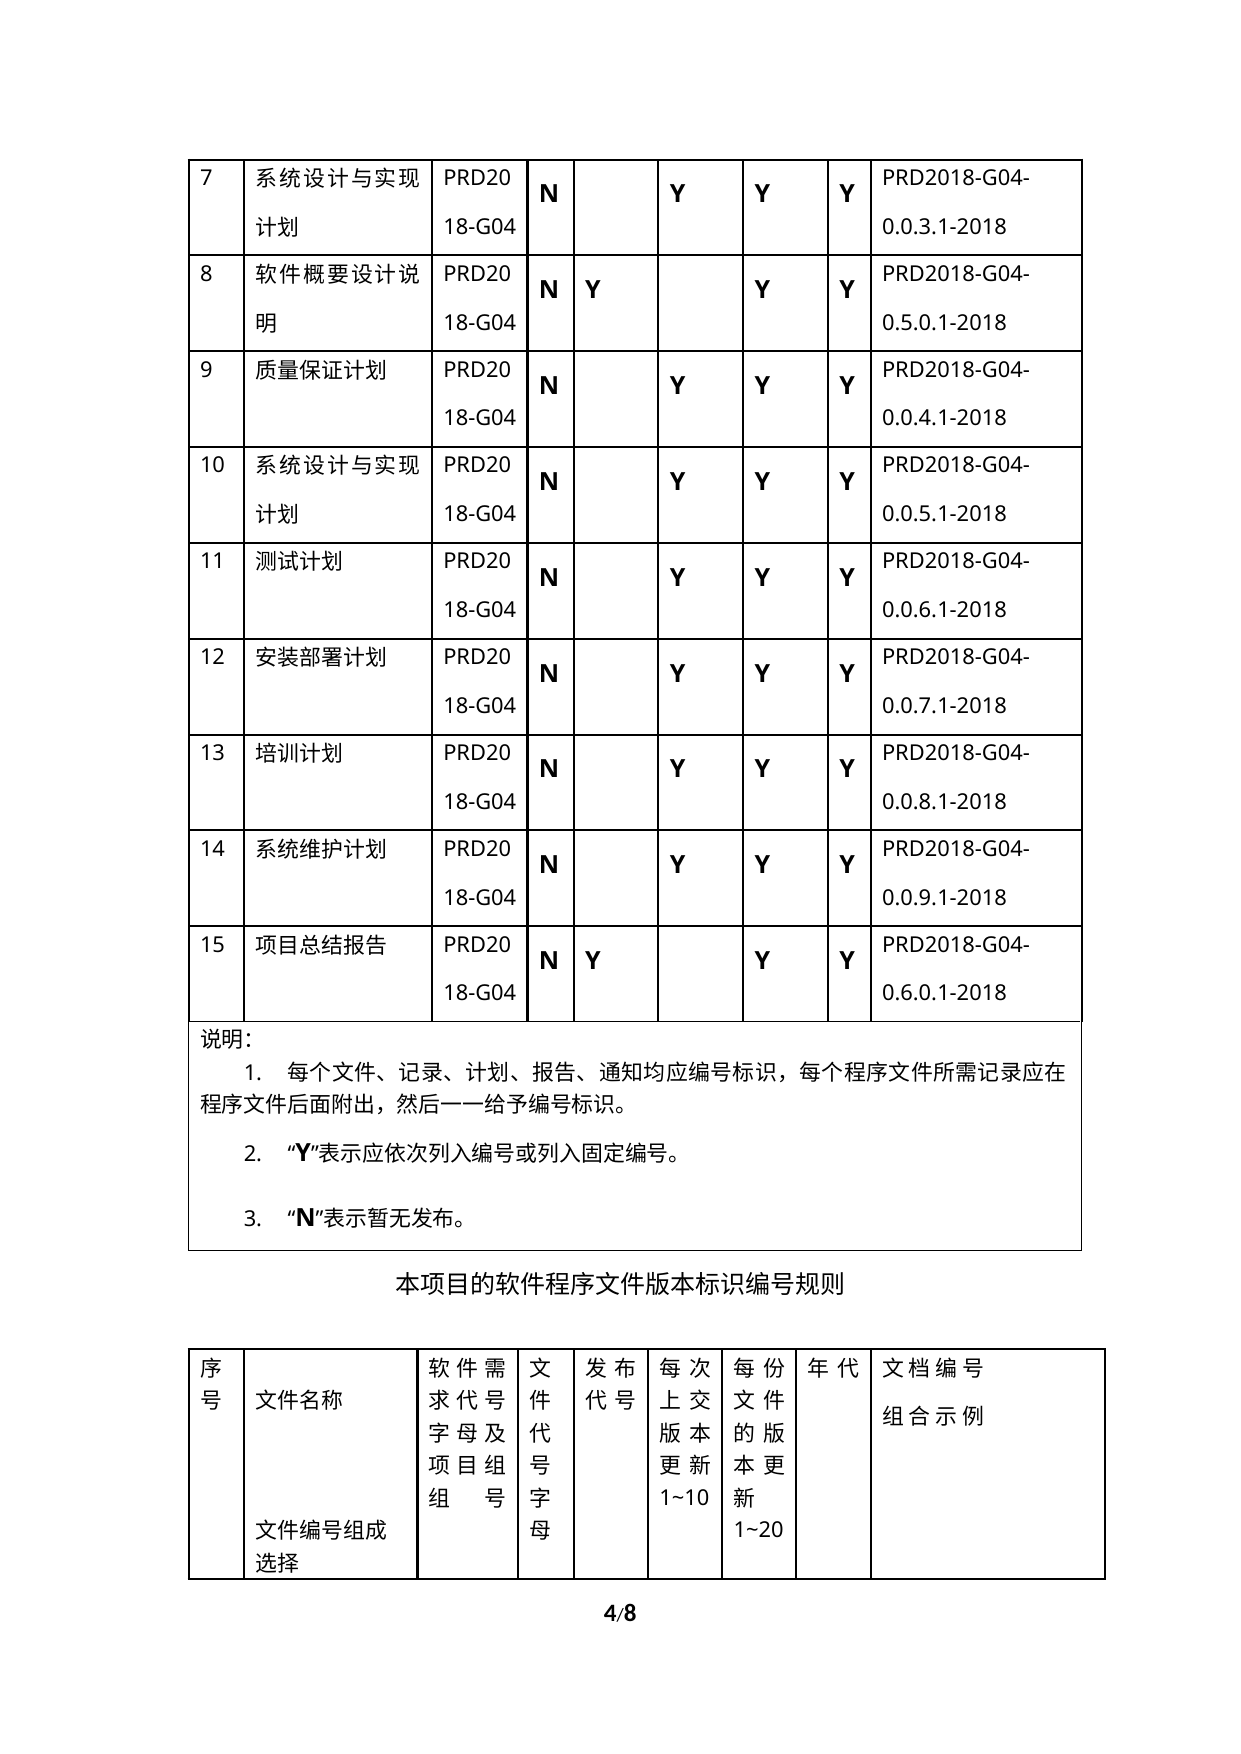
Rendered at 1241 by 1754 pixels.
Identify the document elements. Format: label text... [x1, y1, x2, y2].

table_cell [575, 640, 657, 733]
table_cell PRD2018-G04 [433, 544, 526, 638]
table_cell 11 [190, 544, 243, 638]
table_cell 8 [190, 256, 243, 350]
table_cell N [529, 448, 573, 542]
table_cell 系统维护计划 [245, 831, 431, 925]
table_cell [659, 256, 742, 350]
table_cell PRD2018-G04-0.0.4.1-2018 [872, 352, 1081, 446]
table_cell [575, 161, 657, 254]
table_header 每份文件的版本更新1~20 [723, 1350, 795, 1578]
table_cell Y [659, 831, 742, 925]
table_cell Y [575, 927, 657, 1021]
table_cell [575, 736, 657, 829]
table_cell Y [744, 352, 827, 446]
table_cell Y [829, 736, 870, 829]
table_cell 7 [190, 161, 243, 254]
table_header 软件需求代号字母及项目组组号 [419, 1350, 517, 1578]
table_header 发布 代号 [575, 1350, 647, 1578]
table_cell Y [829, 448, 870, 542]
table_cell [575, 544, 657, 638]
table_cell PRD2018-G04-0.0.6.1-2018 [872, 544, 1081, 638]
table_cell 10 [190, 448, 243, 542]
table_cell N [529, 831, 573, 925]
table_cell N [529, 161, 573, 254]
table_header 序号 [190, 1350, 243, 1578]
table_cell Y [659, 640, 742, 733]
table_cell 培训计划 [245, 736, 431, 829]
table_cell PRD2018-G04-0.6.0.1-2018 [872, 927, 1081, 1021]
table_cell N [529, 927, 573, 1021]
table_header 年代 [797, 1350, 870, 1578]
table_cell Y [744, 256, 827, 350]
table_cell Y [829, 640, 870, 733]
table_cell 项目总结报告 [245, 927, 431, 1021]
table_cell PRD2018-G04 [433, 448, 526, 542]
table_cell Y [829, 352, 870, 446]
table_cell PRD2018-G04 [433, 161, 526, 254]
table_cell PRD2018-G04 [433, 352, 526, 446]
table_cell 系统设计与实现计划 [245, 161, 431, 254]
table_cell 质量保证计划 [245, 352, 431, 446]
table_cell Y [829, 927, 870, 1021]
table_cell 安装部署计划 [245, 640, 431, 733]
table_cell 系统设计与实现计划 [245, 448, 431, 542]
table_cell PRD2018-G04 [433, 256, 526, 350]
table_cell [575, 448, 657, 542]
table_cell Y [659, 736, 742, 829]
table_cell Y [744, 640, 827, 733]
table_cell PRD2018-G04-0.0.5.1-2018 [872, 448, 1081, 542]
table_cell PRD2018-G04 [433, 640, 526, 733]
table_header 文件代号字母 [519, 1350, 573, 1578]
table_cell 说明： 每个文件、记录、计划、报告、通知均应编号标识，每个程序文件所需记录应在程序文件后面附出，然后一一给予编号标识。 “Y”表示应依次列入编号或列入固定编号。 “N”表示暂无发布。 [189, 1021, 1081, 1249]
table_cell PRD2018-G04-0.0.9.1-2018 [872, 831, 1081, 925]
table_cell Y [744, 831, 827, 925]
table_cell [659, 927, 742, 1021]
table_cell Y [659, 544, 742, 638]
table_cell N [529, 256, 573, 350]
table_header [245, 1350, 416, 1578]
table_cell Y [659, 352, 742, 446]
table_cell PRD2018-G04-0.0.7.1-2018 [872, 640, 1081, 733]
table_cell PRD2018-G04 [433, 736, 526, 829]
table_header 文 档 编 号 组 合 示 例 [872, 1350, 1104, 1578]
table_cell N [529, 640, 573, 733]
table_cell N [529, 736, 573, 829]
table_cell Y [829, 544, 870, 638]
table_cell PRD2018-G04-0.0.3.1-2018 [872, 161, 1081, 254]
table_cell Y [575, 256, 657, 350]
table_cell Y [659, 161, 742, 254]
table_cell Y [829, 831, 870, 925]
table_cell Y [744, 161, 827, 254]
table_cell 14 [190, 831, 243, 925]
table_cell 12 [190, 640, 243, 733]
table_cell Y [744, 736, 827, 829]
table_cell 测试计划 [245, 544, 431, 638]
table_cell Y [744, 544, 827, 638]
table_cell 15 [190, 927, 243, 1021]
table_cell PRD2018-G04-0.0.8.1-2018 [872, 736, 1081, 829]
table_cell N [529, 352, 573, 446]
table_cell [575, 831, 657, 925]
table_cell PRD2018-G04 [433, 831, 526, 925]
table_cell Y [744, 448, 827, 542]
table_cell 软件概要设计说明 [245, 256, 431, 350]
table_cell Y [659, 448, 742, 542]
table_cell Y [829, 161, 870, 254]
table_cell 13 [190, 736, 243, 829]
text 本项目的软件程序文件版本标识编号规则 [187, 1251, 1053, 1316]
table_cell PRD2018-G04 [433, 927, 526, 1021]
table_cell Y [744, 927, 827, 1021]
table_cell [575, 352, 657, 446]
table_cell PRD2018-G04-0.5.0.1-2018 [872, 256, 1081, 350]
table_header 每次上交版本更新1~10 [649, 1350, 721, 1578]
table_cell N [529, 544, 573, 638]
table_cell 9 [190, 352, 243, 446]
table_cell Y [829, 256, 870, 350]
